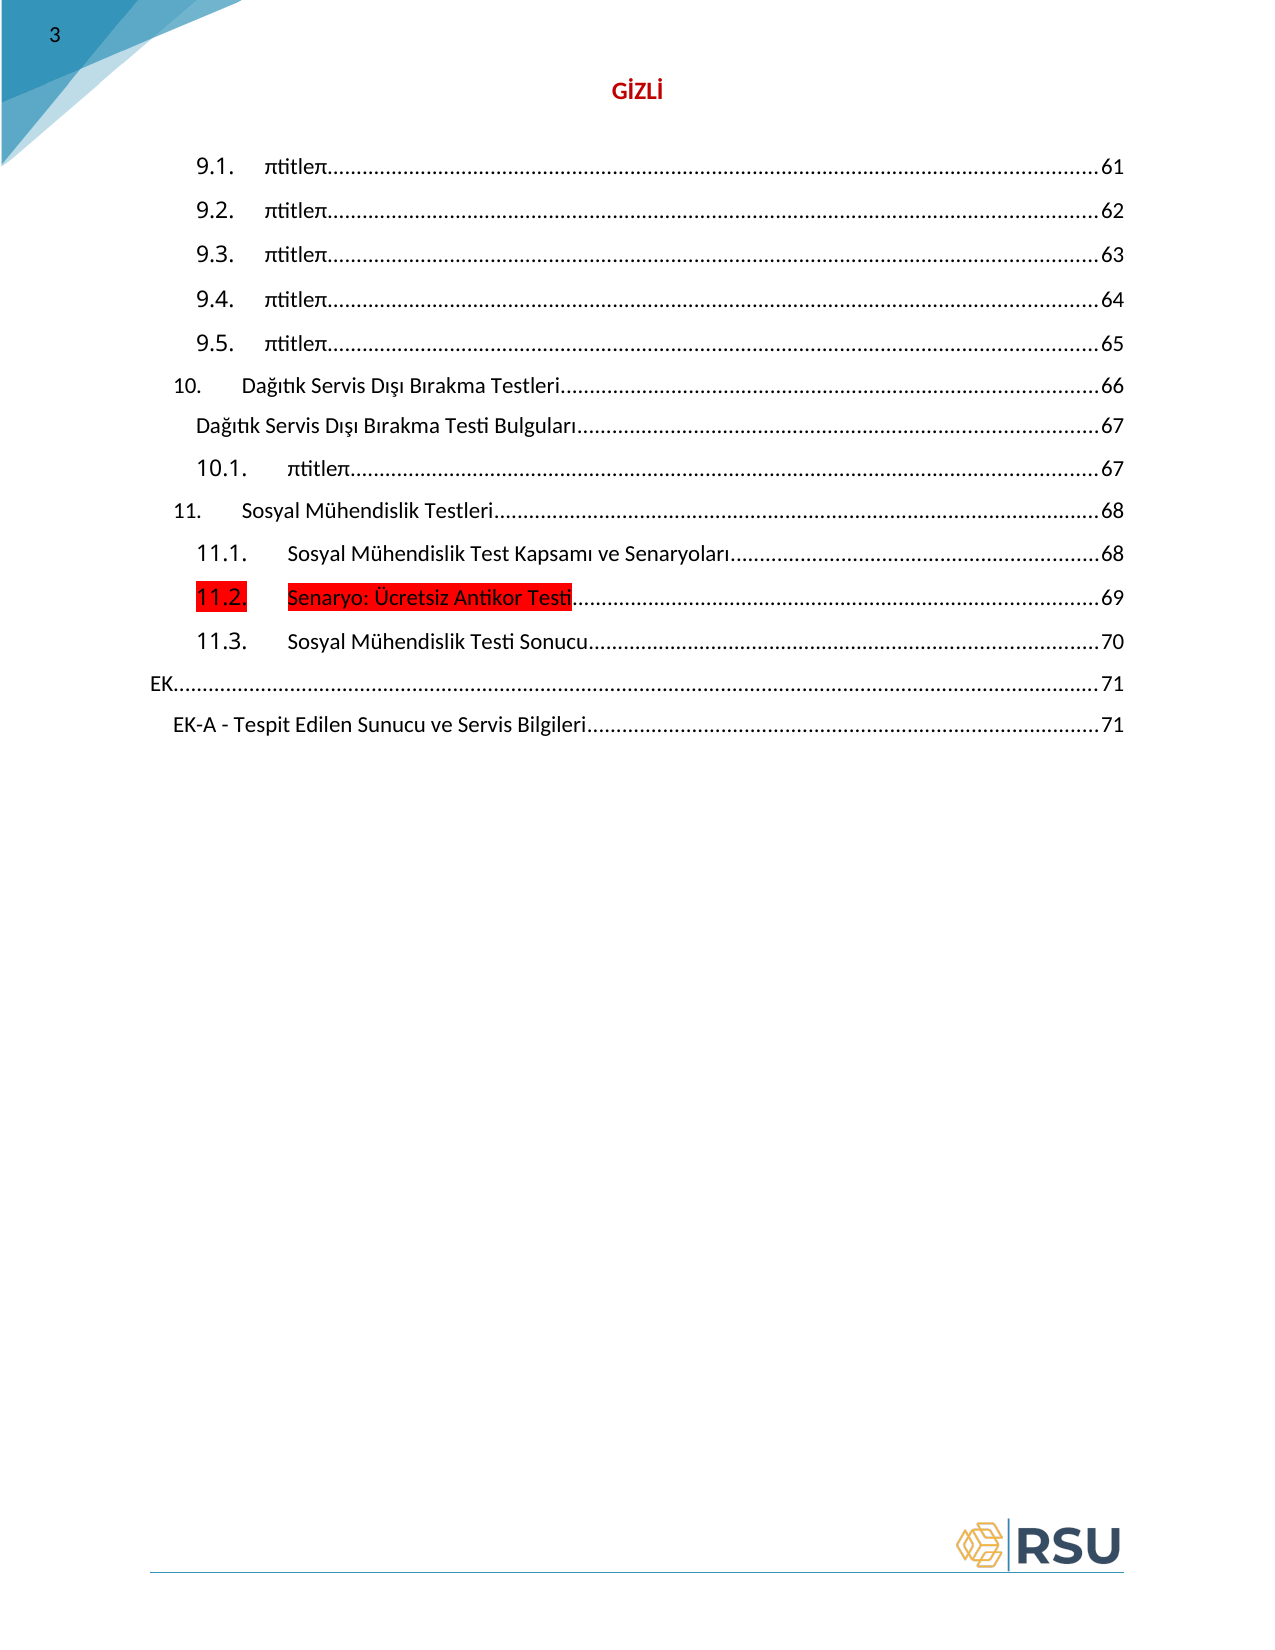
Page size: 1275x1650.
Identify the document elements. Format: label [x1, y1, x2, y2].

picture [953, 1516, 1125, 1573]
picture [199, 159, 206, 168]
picture [1, 0, 244, 168]
